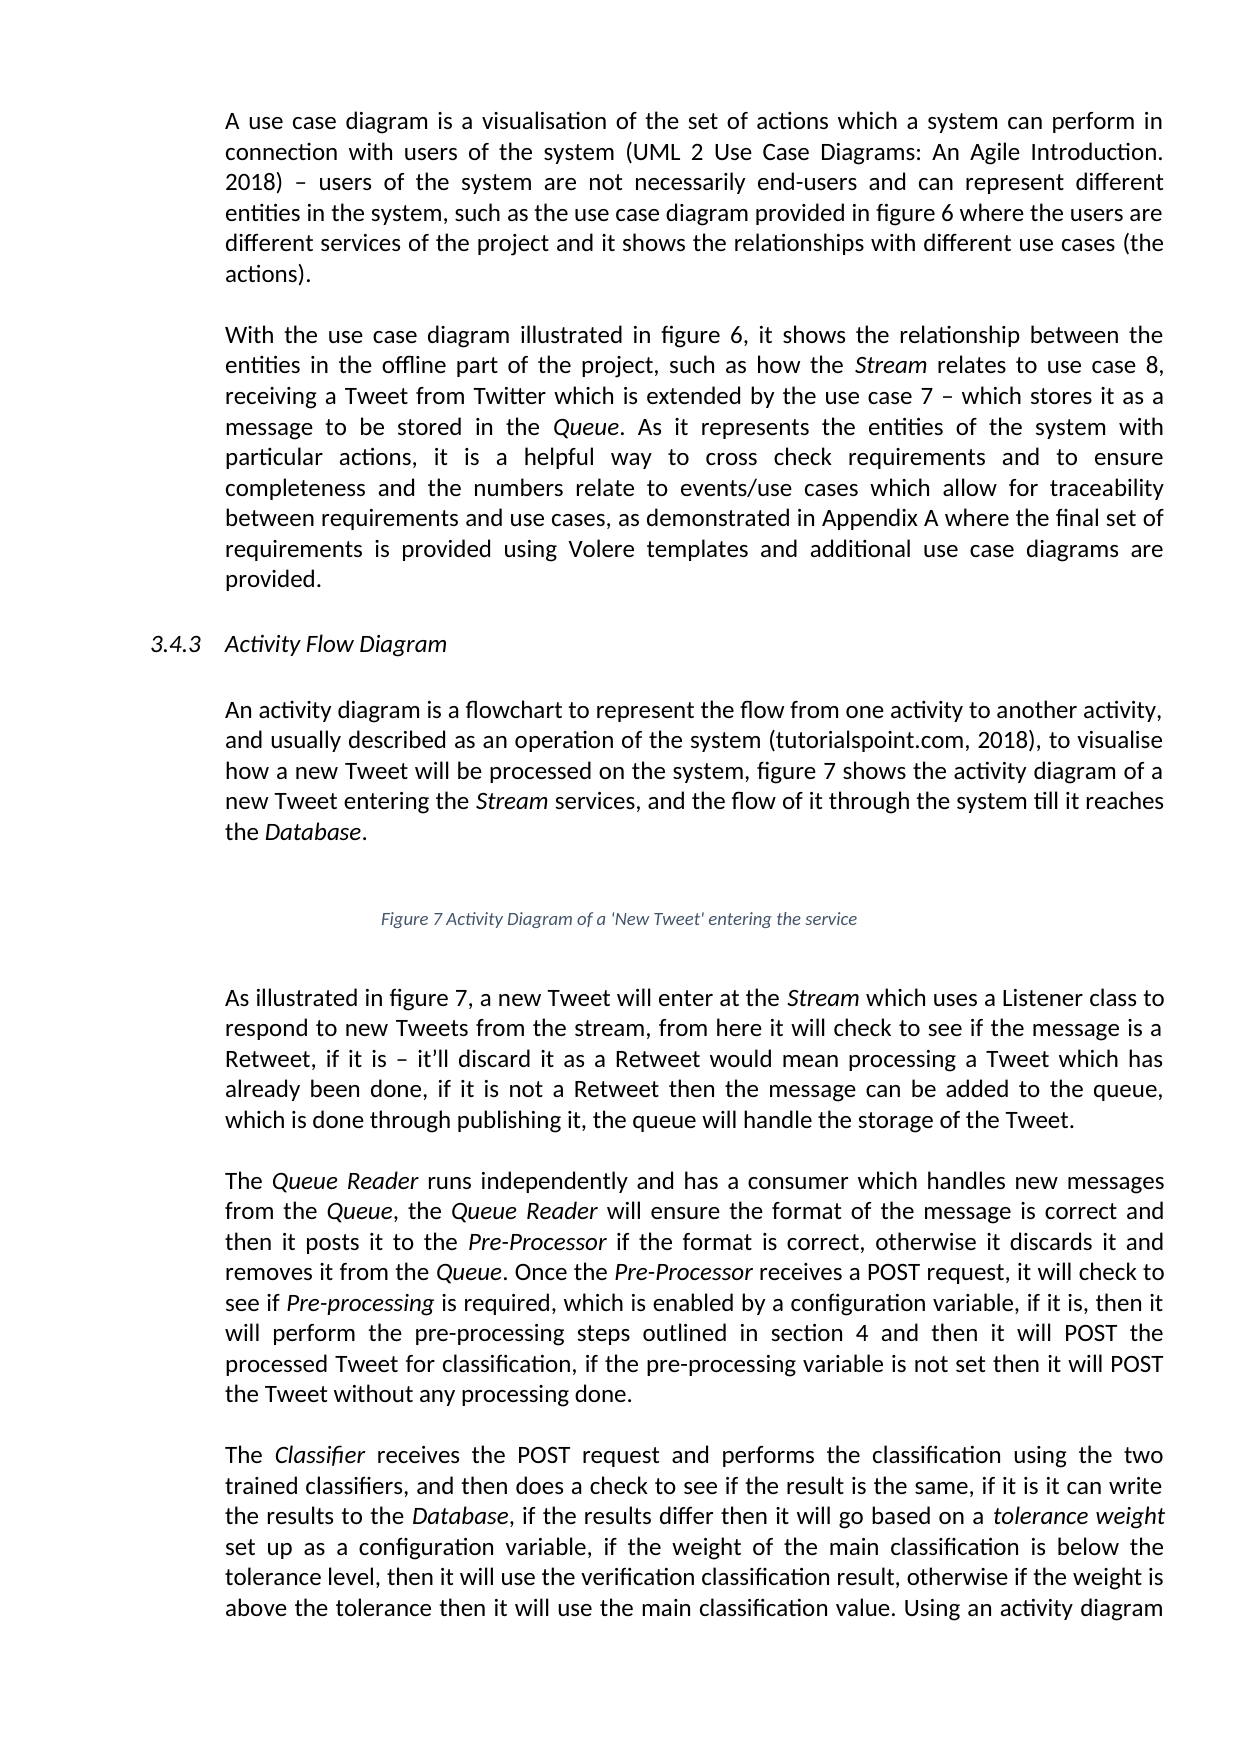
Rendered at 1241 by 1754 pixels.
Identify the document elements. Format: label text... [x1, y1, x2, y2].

text As illustrated in figure 7, a new Tweet will enter at the Stream which uses a Listener class to respond to new Tweets from the stream, from here it will check to see if the message is a Retweet, if it is – it’ll discard it as a Retweet would mean processing a Tweet which has already been done, if it is not a Retweet then the message can be added to the queue, which is done through publishing it, the queue will handle the storage of the Tweet. [225, 982, 1165, 1134]
text The Queue Reader runs independently and has a consumer which handles new messages from the Queue, the Queue Reader will ensure the format of the message is correct and then it posts it to the Pre-Processor if the format is correct, otherwise it discards it and removes it from the Queue. Once the Pre-Processor receives a POST request, it will check to see if Pre-processing is required, which is enabled by a configuration variable, if it is, then it will perform the pre-processing steps outlined in section 4 and then it will POST the processed Tweet for classification, if the pre-processing variable is not set then it will POST the Tweet without any processing done. [225, 1165, 1165, 1409]
text With the use case diagram illustrated in figure 6, it shows the relationship between the entities in the offline part of the project, such as how the Stream relates to use case 8, receiving a Tweet from Twitter which is extended by the use case 7 – which stores it as a message to be stored in the Queue. As it represents the entities of the system with particular actions, it is a helpful way to cross check requirements and to ensure completeness and the numbers relate to events/use cases which allow for traceability between requirements and use cases, as demonstrated in Appendix A where the final set of requirements is provided using Volere templates and additional use case diagrams are provided. [225, 319, 1165, 594]
subtitle Activity Flow Diagram [150, 628, 1165, 659]
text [225, 1439, 1165, 1623]
text An activity diagram is a flowchart to represent the flow from one activity to another activity, and usually described as an operation of the system (tutorialspoint.com, 2018), to visualise how a new Tweet will be processed on the system, figure 7 shows the activity diagram of a new Tweet entering the Stream services, and the flow of it through the system till it reaches the Database. [225, 694, 1165, 846]
text A use case diagram is a visualisation of the set of actions which a system can perform in connection with users of the system (UML 2 Use Case Diagrams: An Agile Introduction. 2018) – users of the system are not necessarily end-users and can represent different entities in the system, such as the use case diagram provided in figure 6 where the users are different services of the project and it shows the relationships with different use cases (the actions). [225, 106, 1165, 289]
